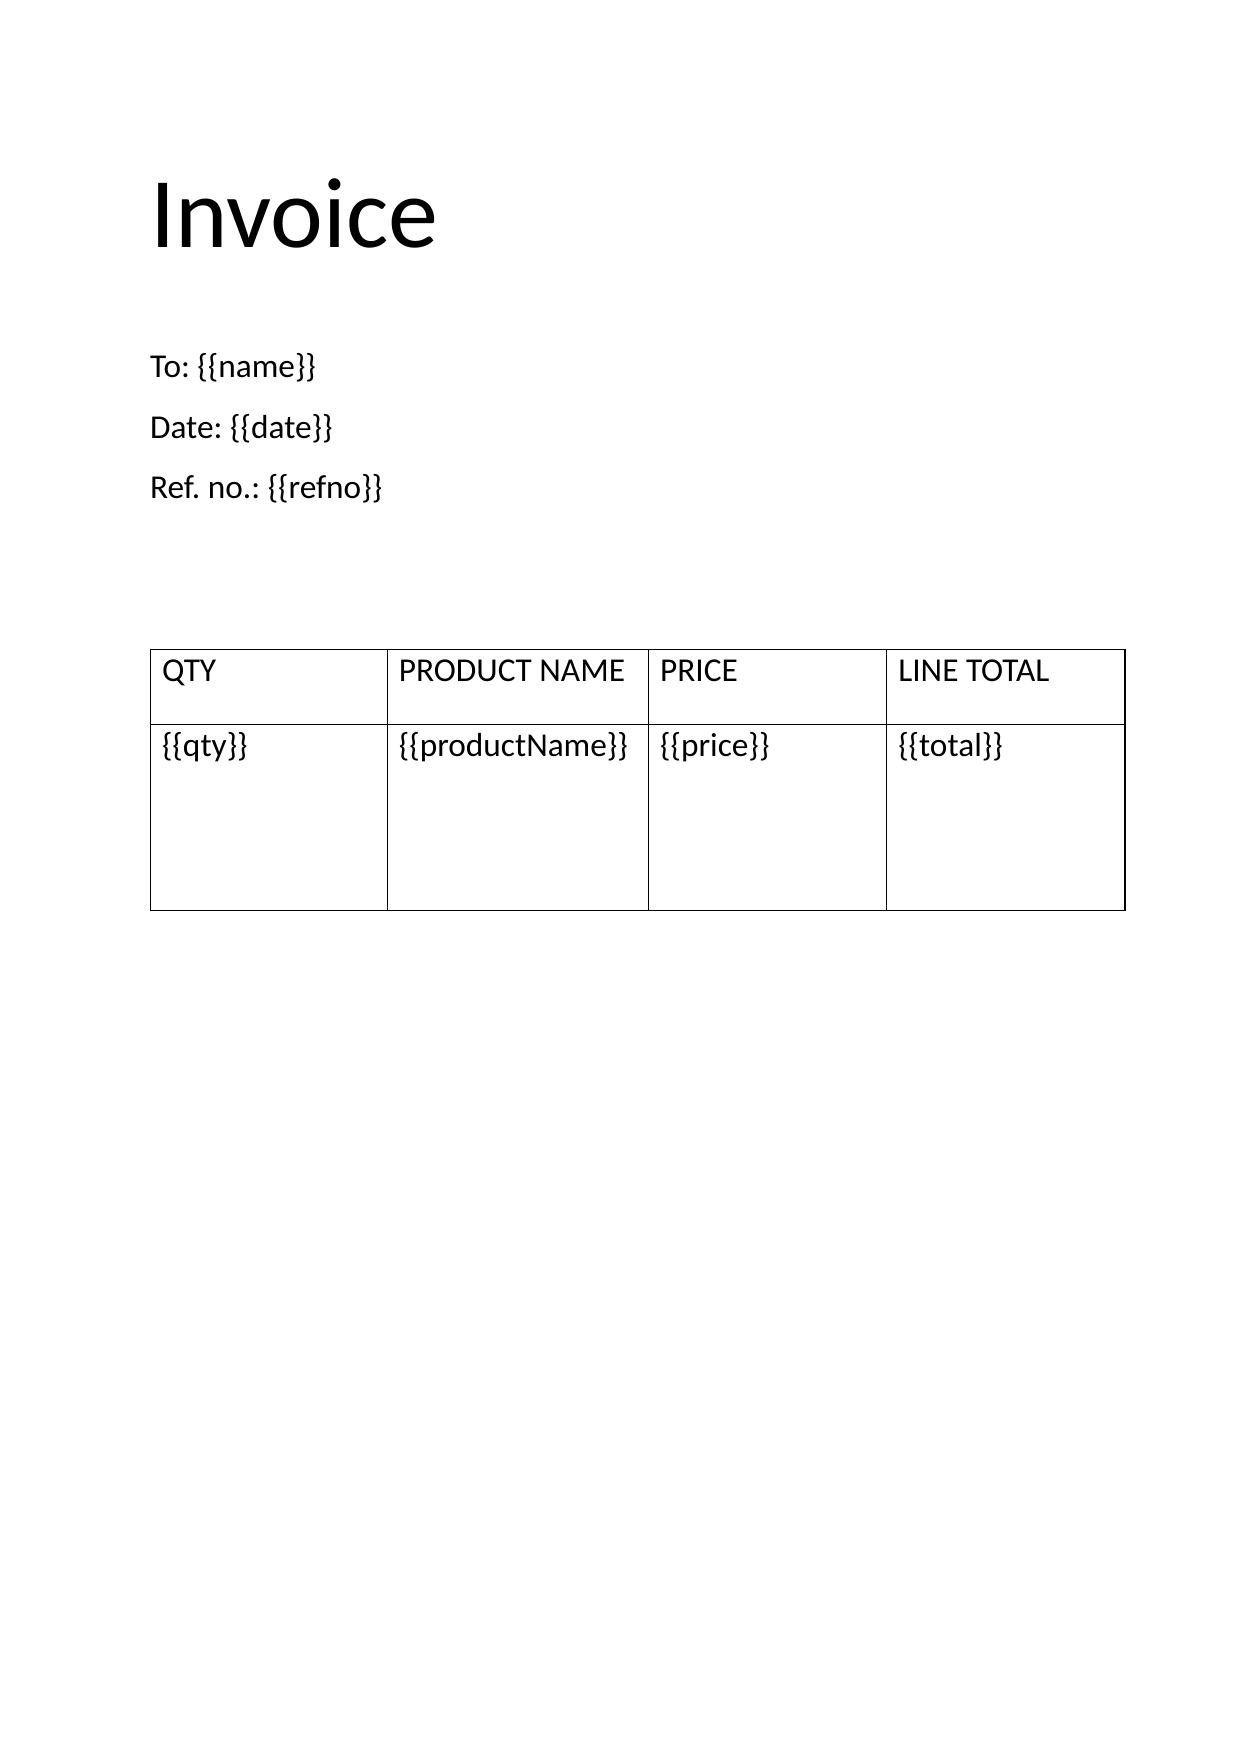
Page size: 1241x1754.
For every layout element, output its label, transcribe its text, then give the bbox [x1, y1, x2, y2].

text Invoice [150, 150, 1090, 272]
text Ref. no.: {{refno}} [150, 467, 1090, 507]
table_header PRODUCT NAME [388, 650, 648, 723]
table_cell {{qty}} [151, 725, 387, 910]
table_cell {{total}} [887, 725, 1124, 910]
text Date: {{date}} [150, 406, 1090, 447]
table_cell {{price}} [649, 725, 886, 910]
table_header QTY [151, 650, 387, 723]
text To: {{name}} [150, 345, 1090, 386]
table_header PRICE [649, 650, 886, 723]
table_header LINE TOTAL [887, 650, 1124, 723]
table_cell {{productName}} [388, 725, 648, 910]
